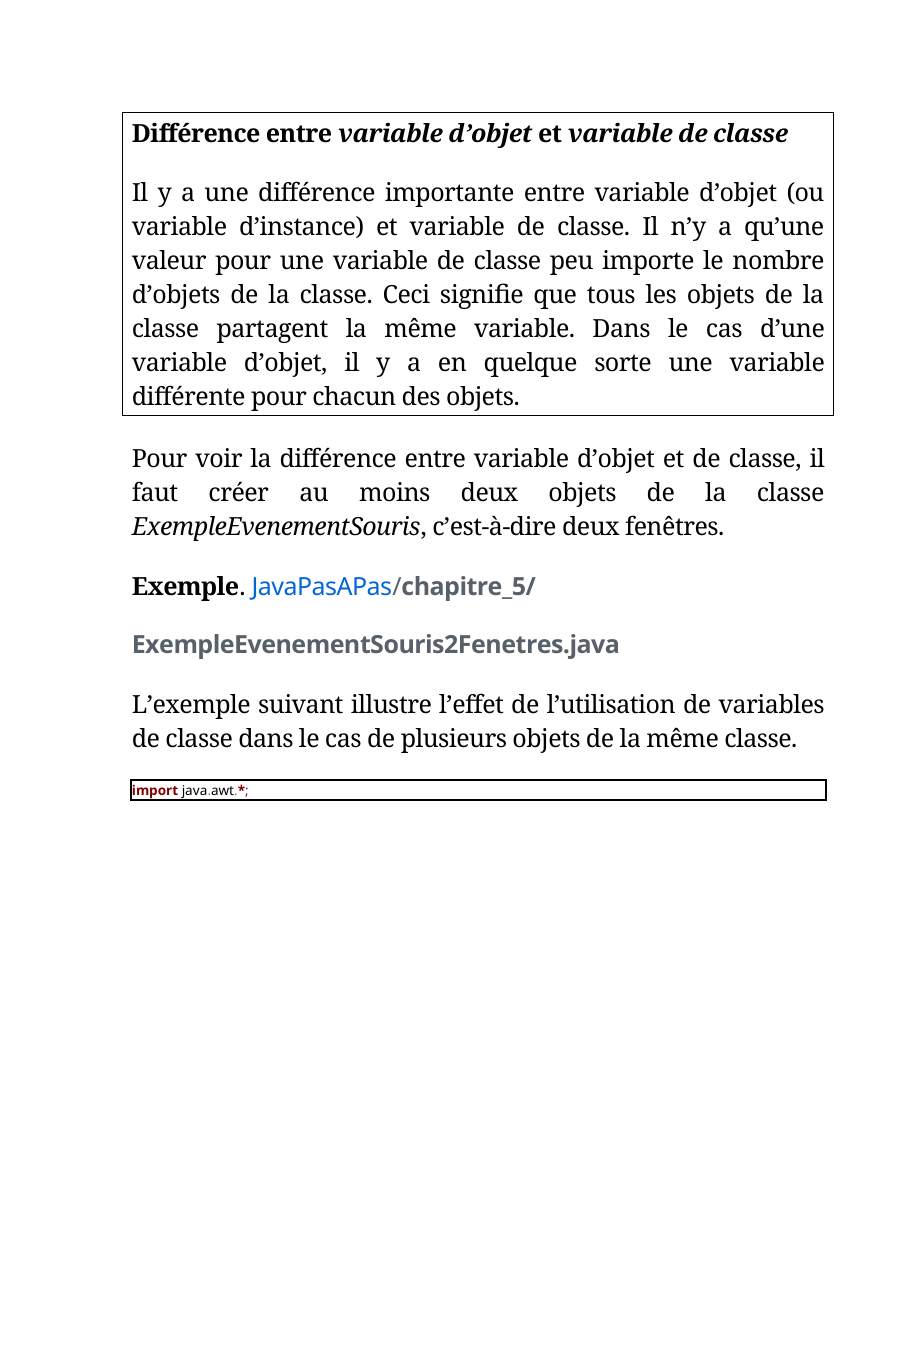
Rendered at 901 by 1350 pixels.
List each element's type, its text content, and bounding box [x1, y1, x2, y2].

text Pour voir la différence entre variable d’objet et de classe, il faut créer au moins deux objets de la classe ExempleEvenementSouris, c’est-à-dire deux fenêtres. [132, 441, 825, 543]
text L’exemple suivant illustre l’effet de l’utilisation de variables de classe dans le cas de plusieurs objets de la même classe. [132, 686, 825, 754]
text Différence entre variable d’objet et variable de classe [123, 113, 833, 149]
text Exemple. JavaPasAPas/chapitre_5/ [132, 568, 825, 602]
text import java.awt.*; [132, 781, 825, 799]
text ExempleEvenementSouris2Fenetres.java [132, 627, 825, 661]
text Il y a une différence importante entre variable d’objet (ou variable d’instance) et variable de classe. Il n’y a qu’une valeur pour une variable de classe peu importe le nombre d’objets de la classe. Ceci signifie que tous les objets de la classe partagent la même variable. Dans le cas d’une variable d’objet, il y a en quelque sorte une variable différente pour chacun des objets. [123, 171, 833, 415]
